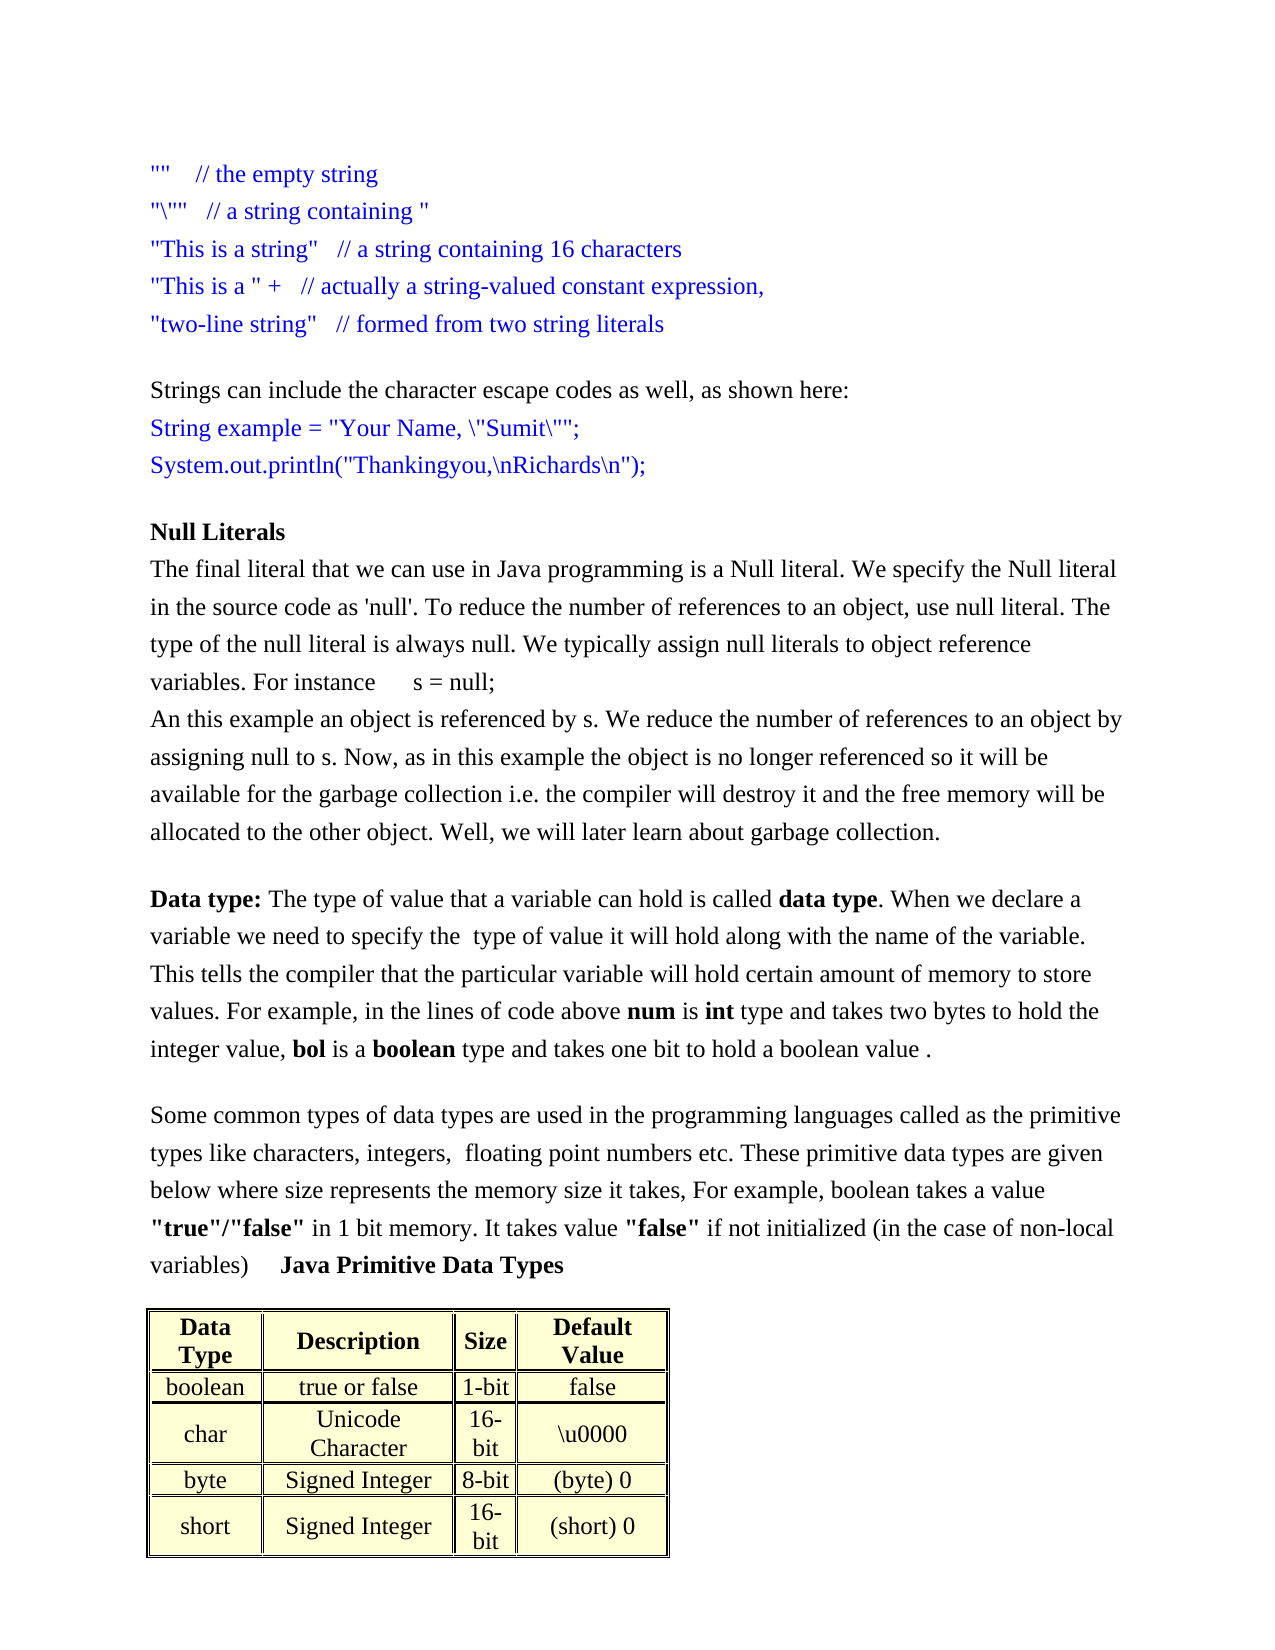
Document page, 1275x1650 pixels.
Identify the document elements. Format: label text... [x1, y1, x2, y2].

table_cell 16-bit [456, 1404, 515, 1462]
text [150, 150, 1125, 337]
table_header Data Type [150, 1312, 263, 1369]
table_header Default Value [517, 1312, 666, 1369]
table_cell (byte) 0 [517, 1462, 668, 1494]
table_cell byte [148, 1462, 263, 1494]
table_cell boolean [150, 1369, 261, 1401]
text Strings can include the character escape codes as well, as shown here: String example = "Your Name, \"Sumit\""; System.out.println("Thankingyou,\nRichards\n"); [150, 367, 1125, 479]
table_cell 1-bit [456, 1373, 515, 1401]
text Some common types of data types are used in the programming languages called as the primitive types like characters, integers, floating point numbers etc. These primitive data types are given below where size represents the memory size it takes, For example, boolean takes a value "true"/"false" in 1 bit memory. It takes value "false" if not initialized (in the case of non-local variables) Java Primitive Data Types [150, 1092, 1125, 1279]
text Data type: The type of value that a variable can hold is called data type. When we declare a variable we need to specify the type of value it will hold along with the name of the variable. This tells the compiler that the particular variable will hold certain amount of memory to store values. For example, in the lines of code above num is int type and takes two bytes to hold the integer value, bol is a boolean type and takes one bit to hold a boolean value . [150, 875, 1125, 1062]
table_cell 8-bit [456, 1465, 515, 1494]
table_cell Signed Integer [263, 1494, 454, 1554]
table_cell short [148, 1494, 263, 1554]
table_header Size [454, 1312, 517, 1369]
table_cell \u0000 [518, 1401, 666, 1462]
table_cell Signed Integer [264, 1465, 452, 1494]
table_cell true or false [264, 1373, 452, 1401]
table_cell 16-bit [454, 1497, 517, 1554]
table_cell char [150, 1401, 261, 1462]
table_cell Unicode Character [264, 1404, 452, 1462]
table_cell (short) 0 [517, 1494, 668, 1554]
table_cell false [518, 1369, 667, 1401]
text Null Literals The final literal that we can use in Java programming is a Null literal. We specify the Null literal in the source code as 'null'. To reduce the number of references to an object, use null literal. The type of the null literal is always null. We typically assign null literals to object reference variables. For instance s = null; An this example an object is referenced by s. We reduce the number of references to an object by assigning null to s. Now, as in this example the object is no longer referenced so it will be available for the garbage collection i.e. the compiler will destroy it and the free memory will be allocated to the other object. Well, we will later learn about garbage collection. [150, 508, 1125, 846]
table_header Description [263, 1310, 454, 1369]
